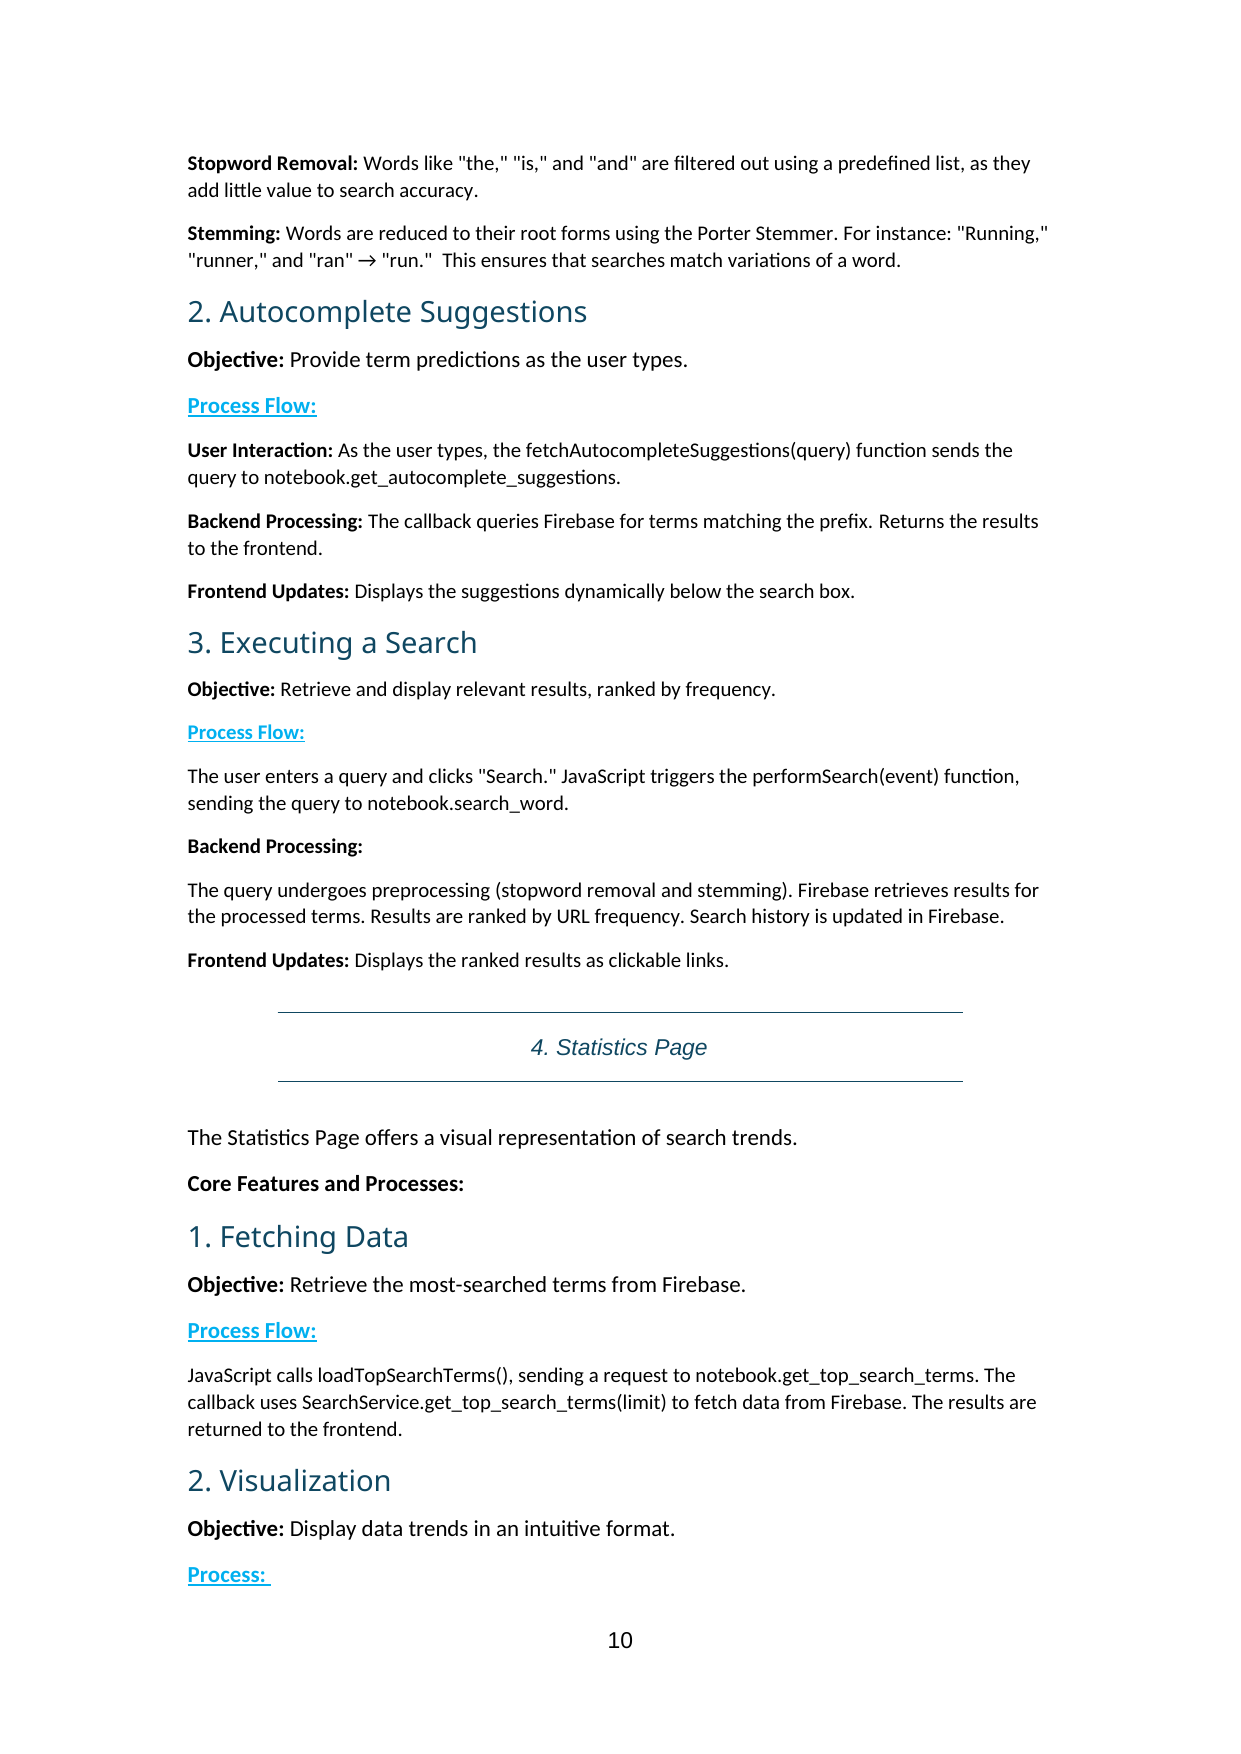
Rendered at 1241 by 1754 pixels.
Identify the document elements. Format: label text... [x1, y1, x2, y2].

text The user enters a query and clicks "Search." JavaScript triggers the performSearch(event) function, sending the query to notebook.search_word. [187, 763, 1053, 815]
text Process Flow: [187, 391, 1053, 419]
text Process Flow: [187, 1316, 1053, 1344]
subtitle 2. Visualization [187, 1460, 1053, 1499]
text Stopword Removal: Words like "the," "is," and "and" are filtered out using a predefined list, as they add little value to search accuracy. [187, 150, 1053, 202]
text Objective: Retrieve the most-searched terms from Firebase. [187, 1270, 1053, 1298]
subtitle 1. Fetching Data [187, 1216, 1053, 1256]
subtitle 2. Autocomplete Suggestions [187, 291, 1053, 331]
text The Statistics Page offers a visual representation of search trends. [187, 1123, 1053, 1151]
text The query undergoes preprocessing (stopword removal and stemming). Firebase retrieves results for the processed terms. Results are ranked by URL frequency. Search history is updated in Firebase. [187, 877, 1053, 929]
subtitle 3. Executing a Search [187, 622, 1053, 662]
text Backend Processing: [187, 833, 1053, 859]
text Objective: Retrieve and display relevant results, ranked by frequency. [187, 676, 1053, 701]
text Core Features and Processes: [187, 1169, 1053, 1197]
text Stemming: Words are reduced to their root forms using the Porter Stemmer. For instance: "Running," "runner," and "ran" → "run." This ensures that searches match variations of a word. [187, 220, 1053, 273]
text Frontend Updates: Displays the ranked results as clickable links. [187, 947, 1053, 973]
text JavaScript calls loadTopSearchTerms(), sending a request to notebook.get_top_search_terms. The callback uses SearchService.get_top_search_terms(limit) to fetch data from Firebase. The results are returned to the frontend. [187, 1362, 1053, 1442]
text Objective: Display data trends in an intuitive format. [187, 1514, 1053, 1542]
text Objective: Provide term predictions as the user types. [187, 345, 1053, 373]
text 4. Statistics Page [277, 1013, 963, 1082]
text User Interaction: As the user types, the fetchAutocompleteSuggestions(query) function sends the query to notebook.get_autocomplete_suggestions. [187, 437, 1053, 490]
text Backend Processing: The callback queries Firebase for terms matching the prefix. Returns the results to the frontend. [187, 508, 1053, 560]
text Process Flow: [187, 719, 1053, 745]
text Frontend Updates: Displays the suggestions dynamically below the search box. [187, 578, 1053, 604]
text Process: [187, 1560, 1053, 1588]
